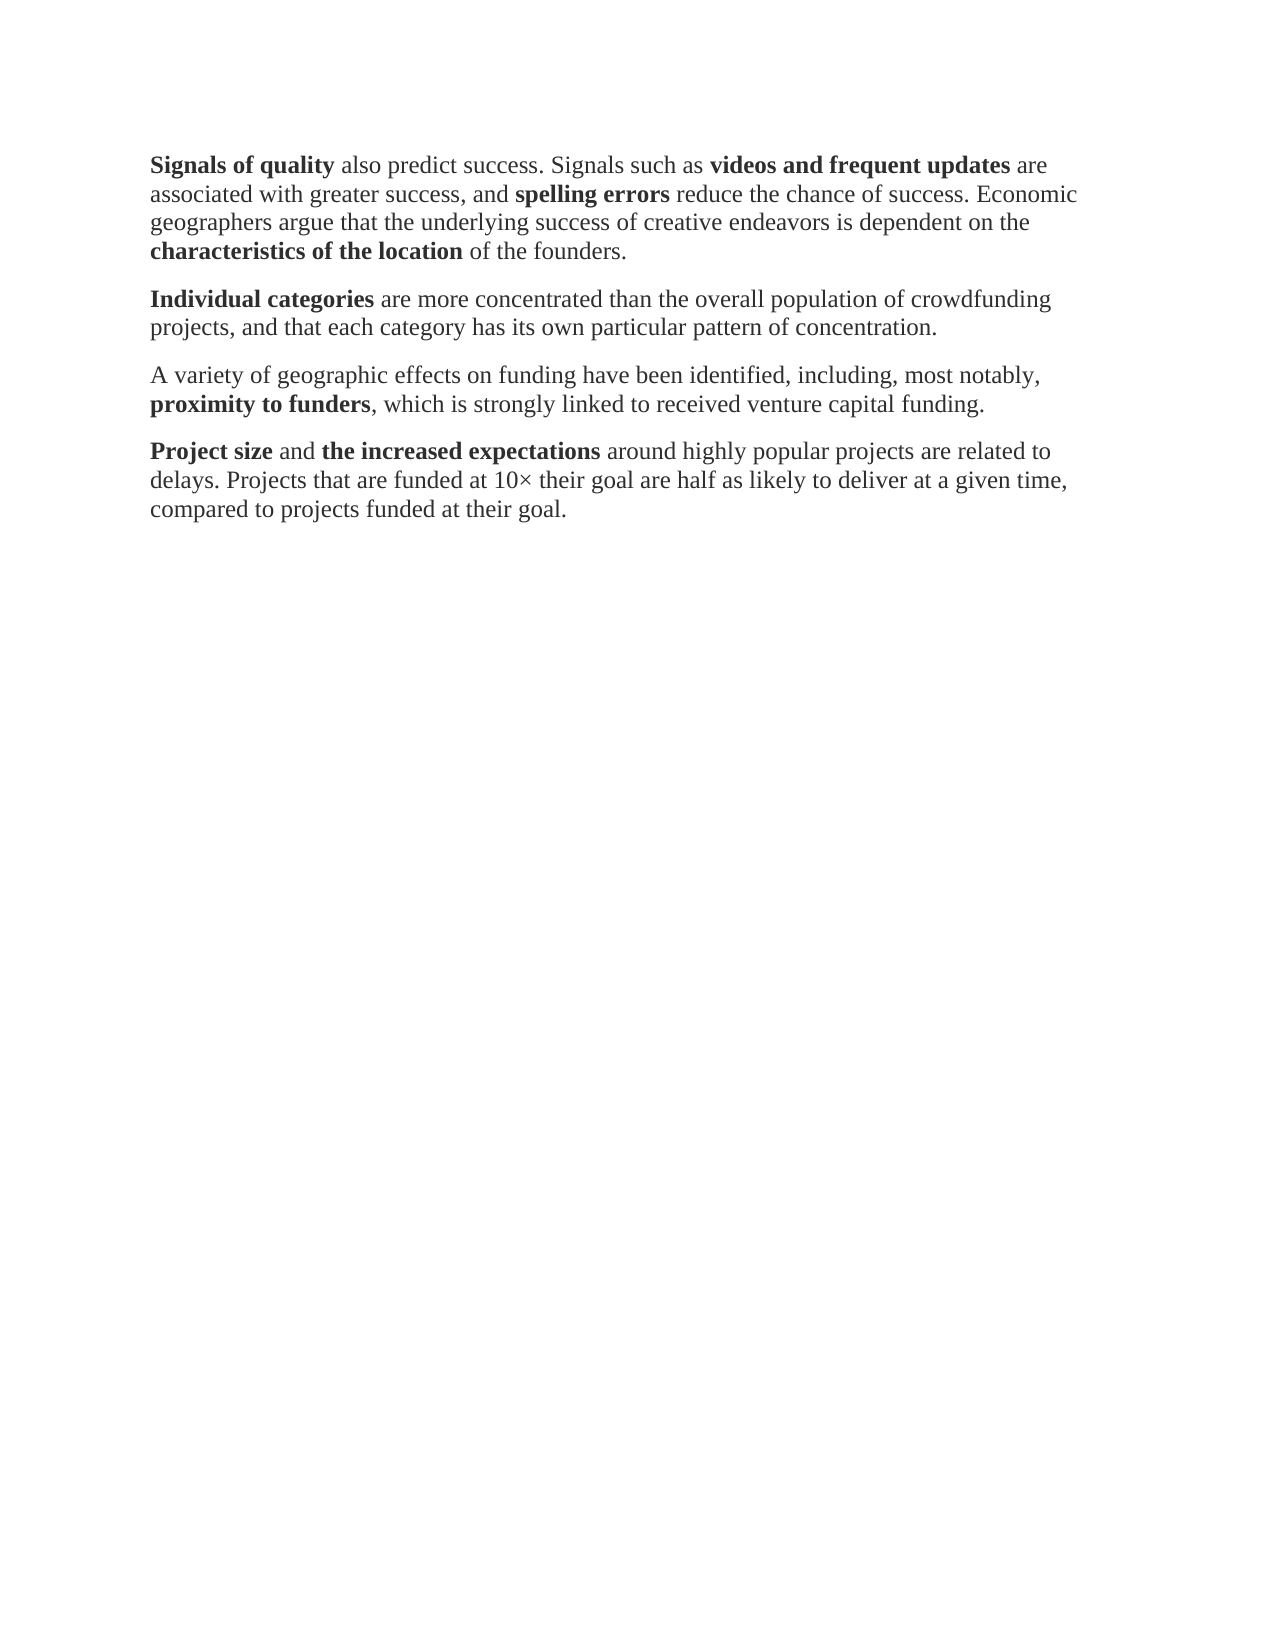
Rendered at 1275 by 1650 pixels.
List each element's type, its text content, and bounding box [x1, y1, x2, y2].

text Project size and the increased expectations around highly popular projects are related to delays. Projects that are funded at 10× their goal are half as likely to deliver at a given time, compared to projects funded at their goal. [150, 436, 1125, 522]
text Signals of quality also predict success. Signals such as videos and frequent updates are associated with greater success, and spelling errors reduce the chance of success. Economic geographers argue that the underlying success of creative endeavors is dependent on the characteristics of the location of the founders. [150, 150, 1125, 265]
text Individual categories are more concentrated than the overall population of crowdfunding projects, and that each category has its own particular pattern of concentration. [150, 284, 1125, 341]
text A variety of geographic effects on funding have been identified, including, most notably, proximity to funders, which is strongly linked to received venture capital funding. [150, 360, 1125, 417]
